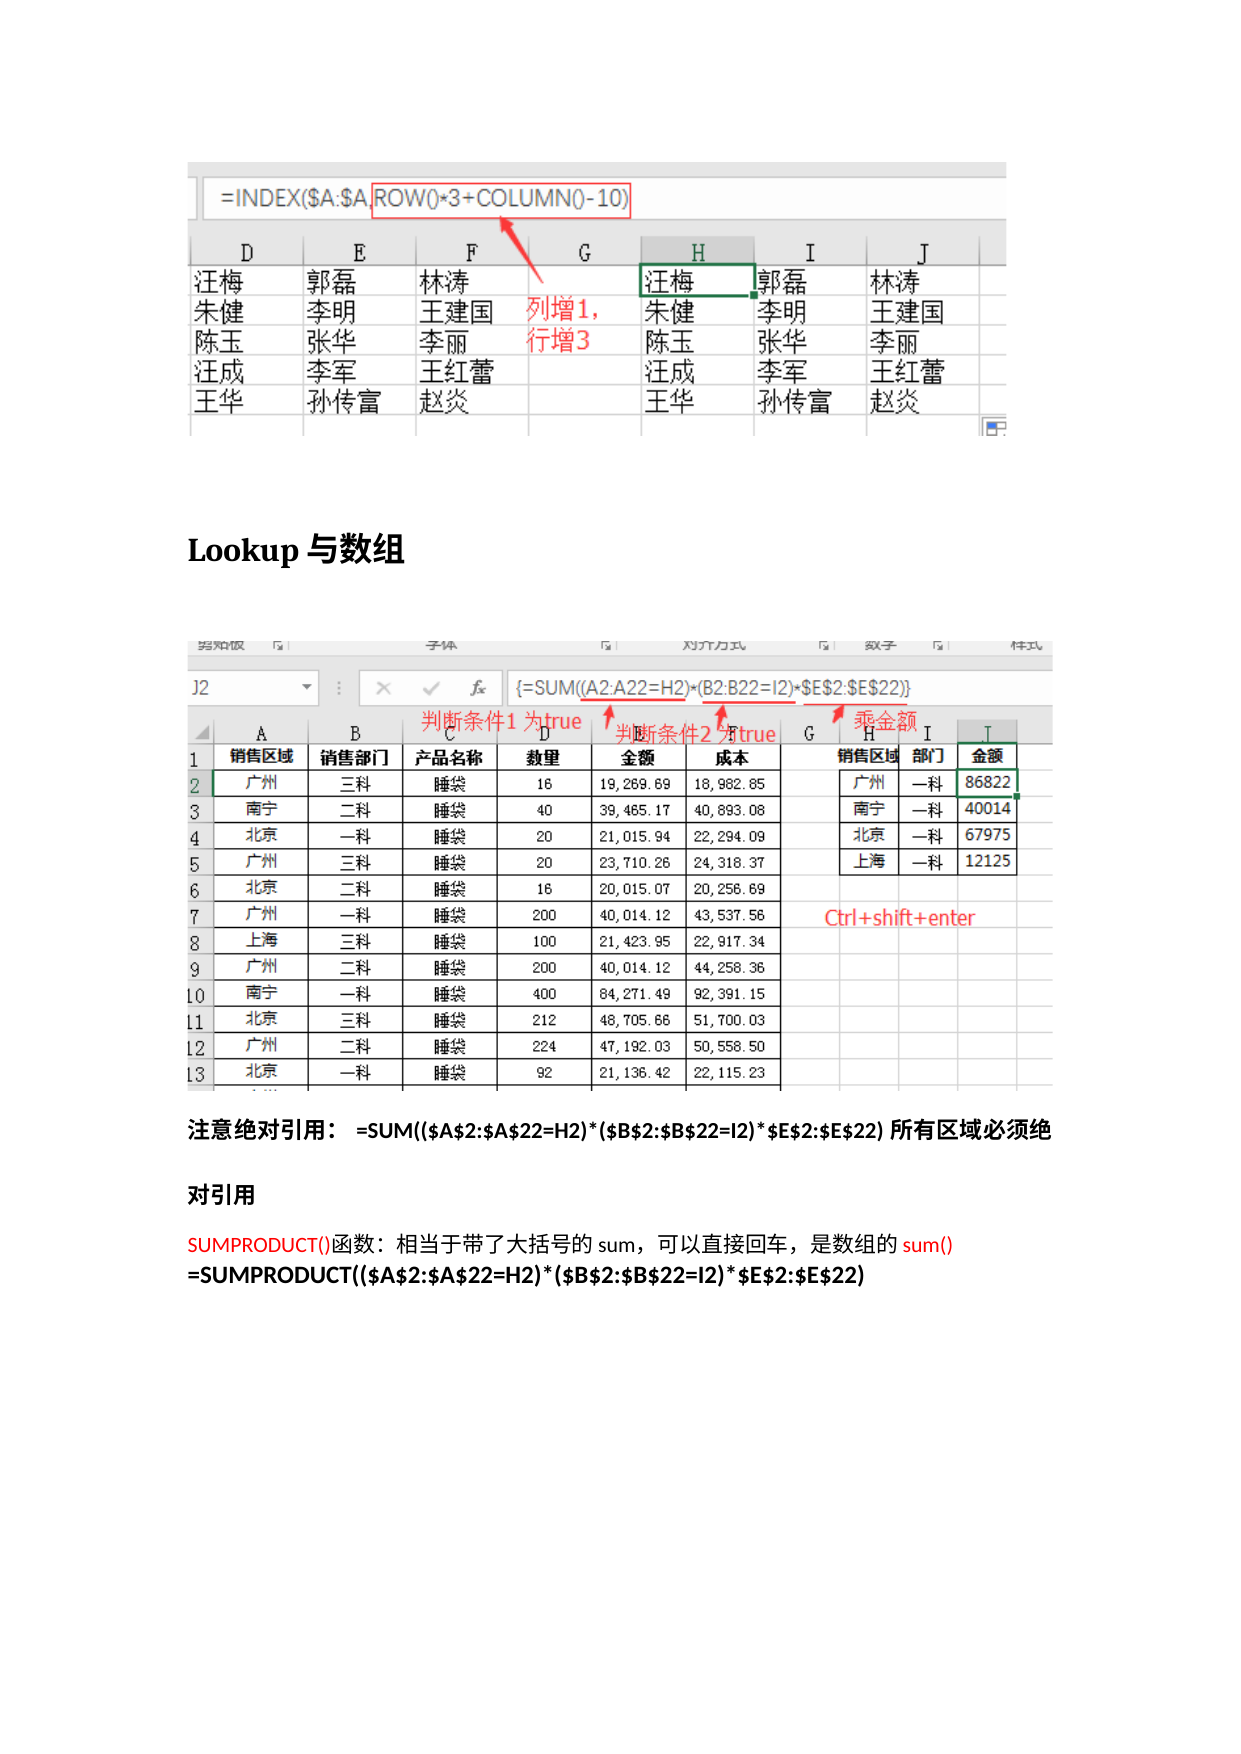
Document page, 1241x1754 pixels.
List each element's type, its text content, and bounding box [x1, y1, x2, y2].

text =SUMPRODUCT(($A$2:$A$22=H2)*($B$2:$B$22=I2)*$E$2:$E$22) [187, 1259, 1053, 1291]
text 注意绝对引用： =SUM(($A$2:$A$22=H2)*($B$2:$B$22=I2)*$E$2:$E$22) 所有区域必须绝对引用 [187, 1096, 1053, 1226]
picture [187, 162, 1007, 436]
picture [187, 641, 1053, 1091]
text SUMPRODUCT()函数：相当于带了大括号的sum，可以直接回车，是数组的sum() [187, 1226, 1053, 1259]
subtitle Lookup与数组 [187, 514, 1053, 579]
